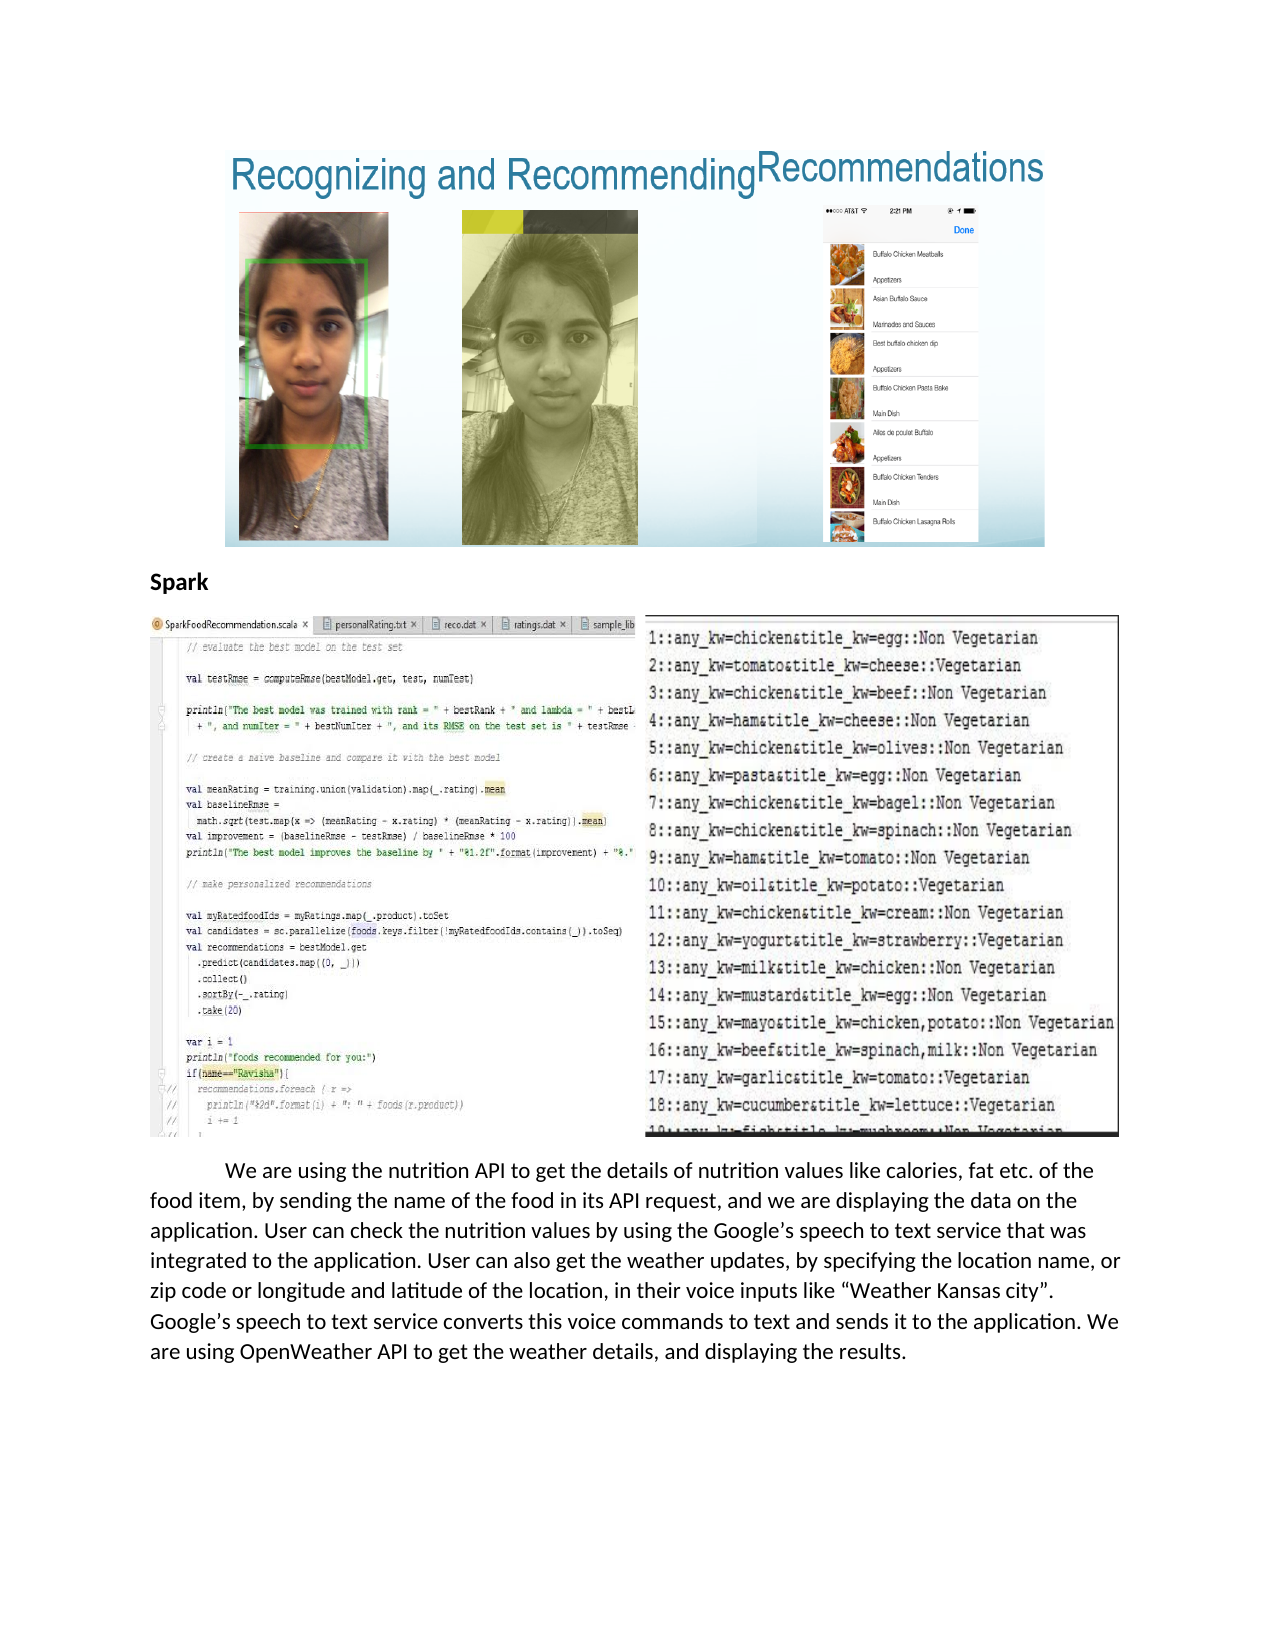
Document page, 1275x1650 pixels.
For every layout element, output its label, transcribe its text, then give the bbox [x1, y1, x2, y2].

text We are using the nutrition API to get the details of nutrition values like calories, fat etc. of the food item, by sending the name of the food in its API request, and we are displaying the data on the application. User can check the nutrition values by using the Google’s speech to text service that was integrated to the application. User can also get the weather updates, by specifying the location name, or zip code or longitude and latitude of the location, in their voice inputs like “Weather Kansas city”. Google’s speech to text service converts this voice commands to text and sends it to the application. We are using OpenWeather API to get the weather details, and displaying the results. [150, 1156, 1125, 1365]
text Spark [150, 566, 1125, 596]
picture [150, 616, 636, 1137]
picture [225, 150, 1045, 547]
picture [645, 615, 1119, 1137]
